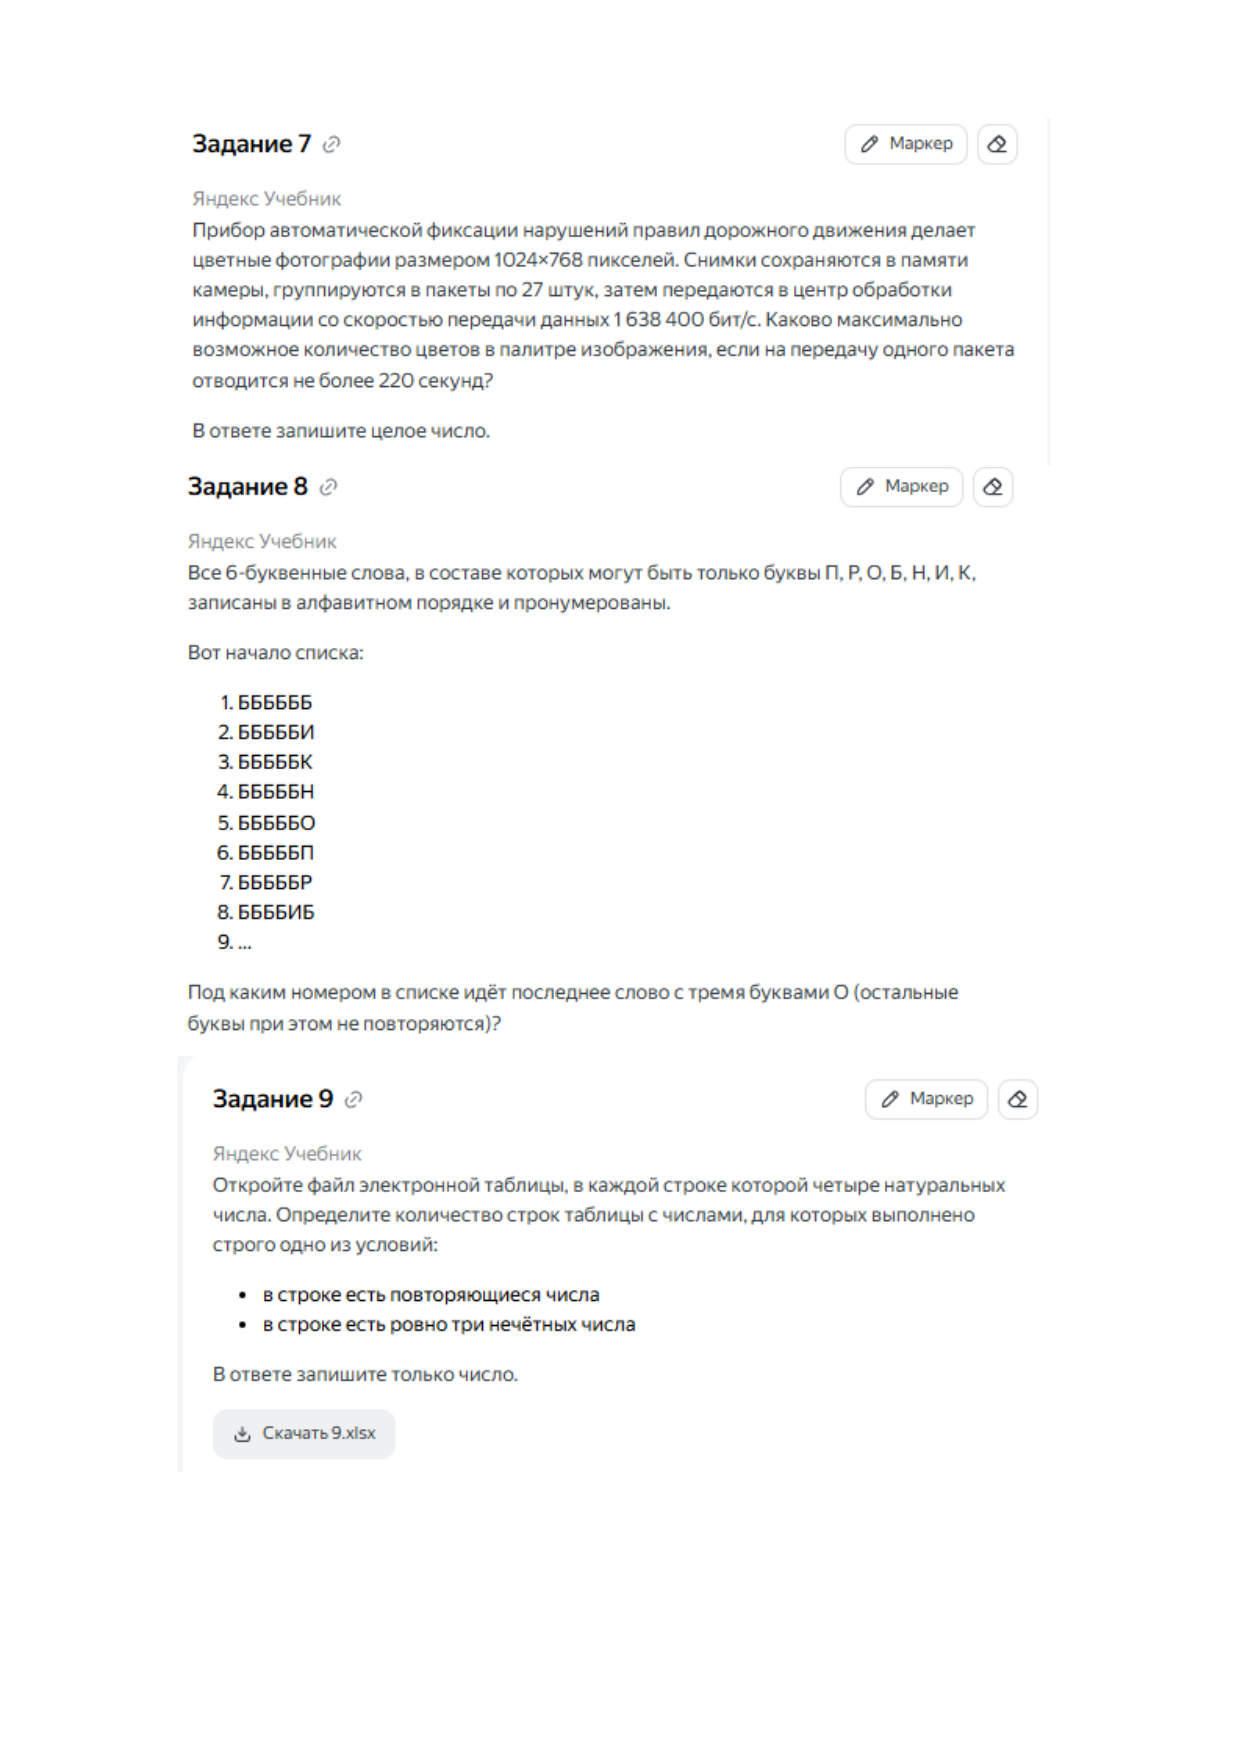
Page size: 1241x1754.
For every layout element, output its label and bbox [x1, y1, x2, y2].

picture [177, 467, 1028, 1054]
picture [177, 118, 1051, 466]
picture [177, 1056, 1056, 1472]
